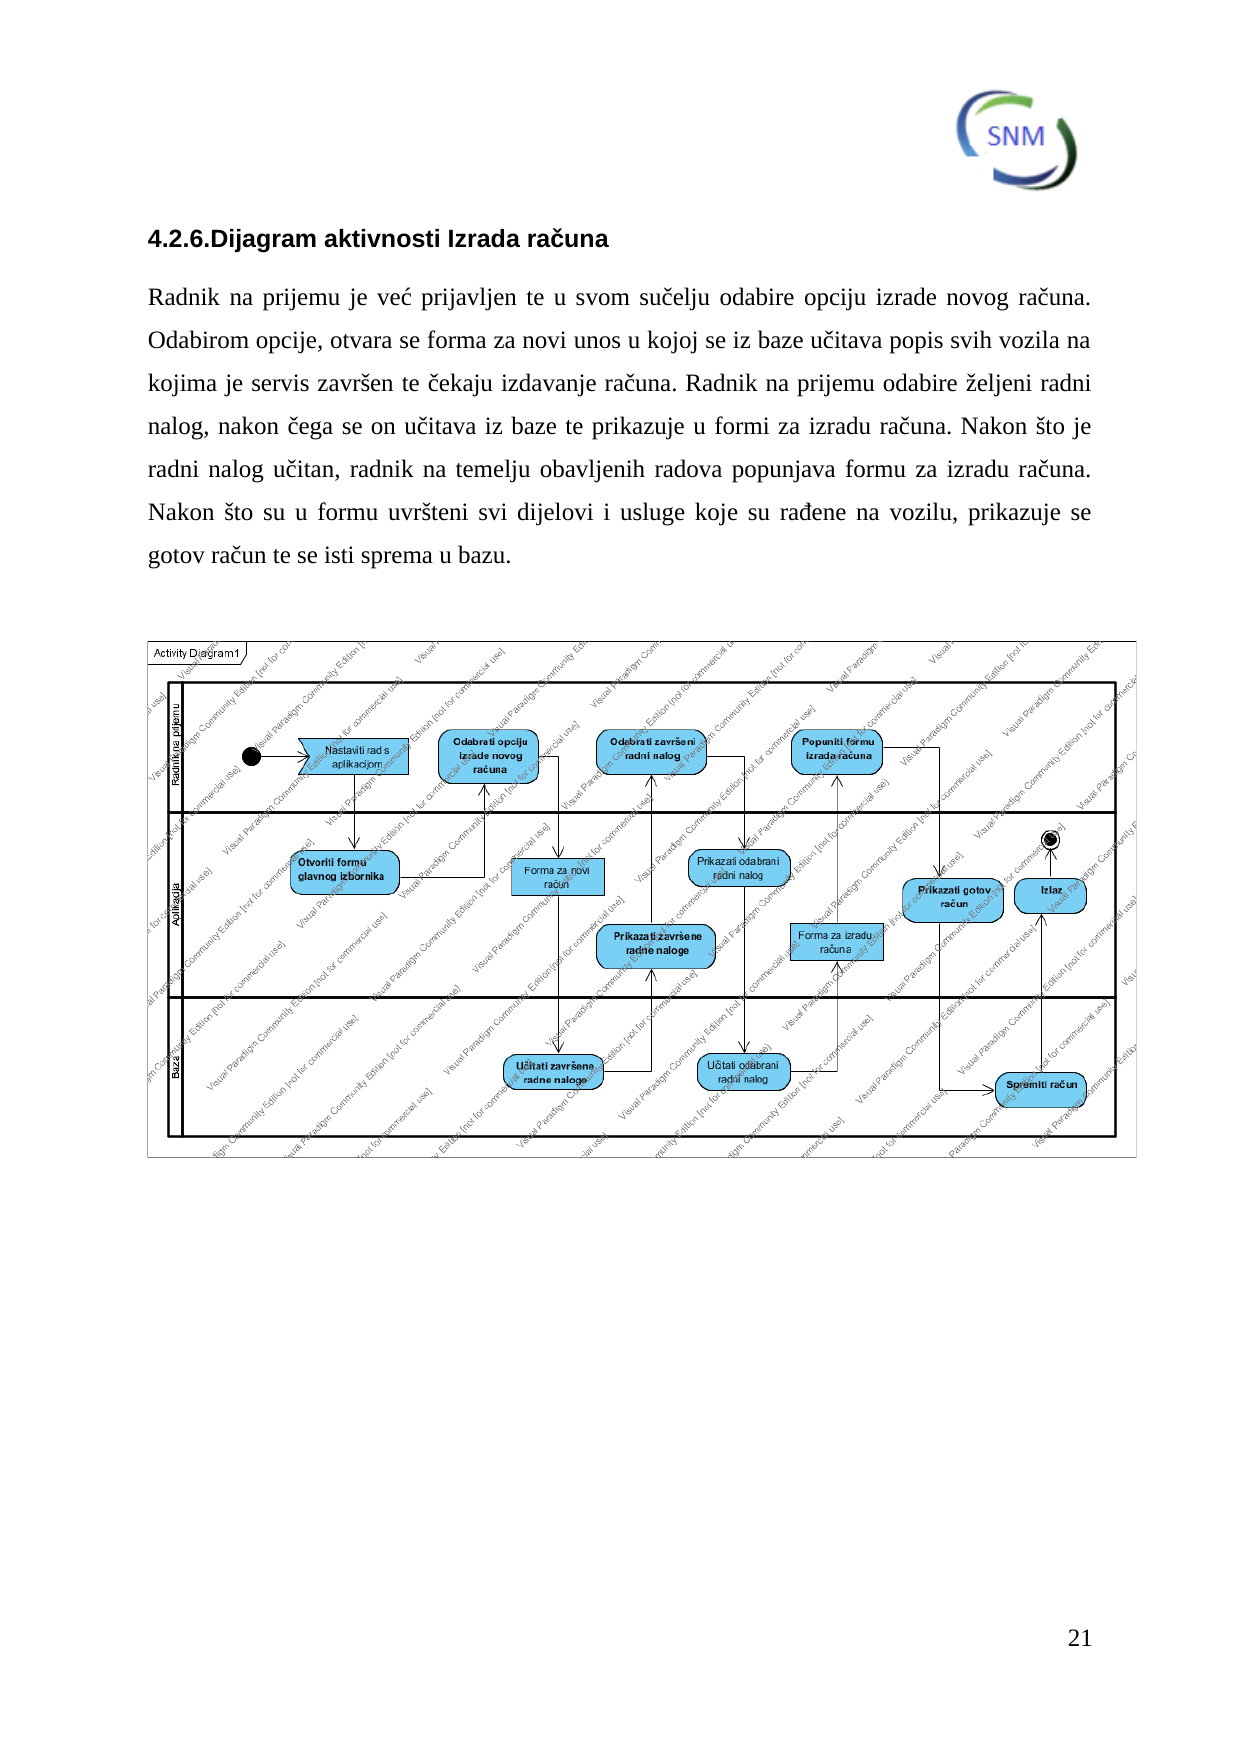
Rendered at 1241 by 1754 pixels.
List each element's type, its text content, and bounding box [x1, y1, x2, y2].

picture [948, 73, 1093, 204]
text Radnik na prijemu je već prijavljen te u svom sučelju odabire opciju izrade novog računa. Odabirom opcije, otvara se forma za novi unos u kojoj se iz baze učitava popis svih vozila na kojima je servis završen te čekaju izdavanje računa. Radnik na prijemu odabire željeni radni nalog, nakon čega se on učitava iz baze te prikazuje u formi za izradu računa. Nakon što je radni nalog učitan, radnik na temelju obavljenih radova popunjava formu za izradu računa. Nakon što su u formu uvršteni svi dijelovi i usluge koje su rađene na vozilu, prikazuje se gotov račun te se isti sprema u bazu. [148, 282, 1093, 569]
subtitle 4.2.6.Dijagram aktivnosti Izrada računa [148, 224, 1093, 253]
